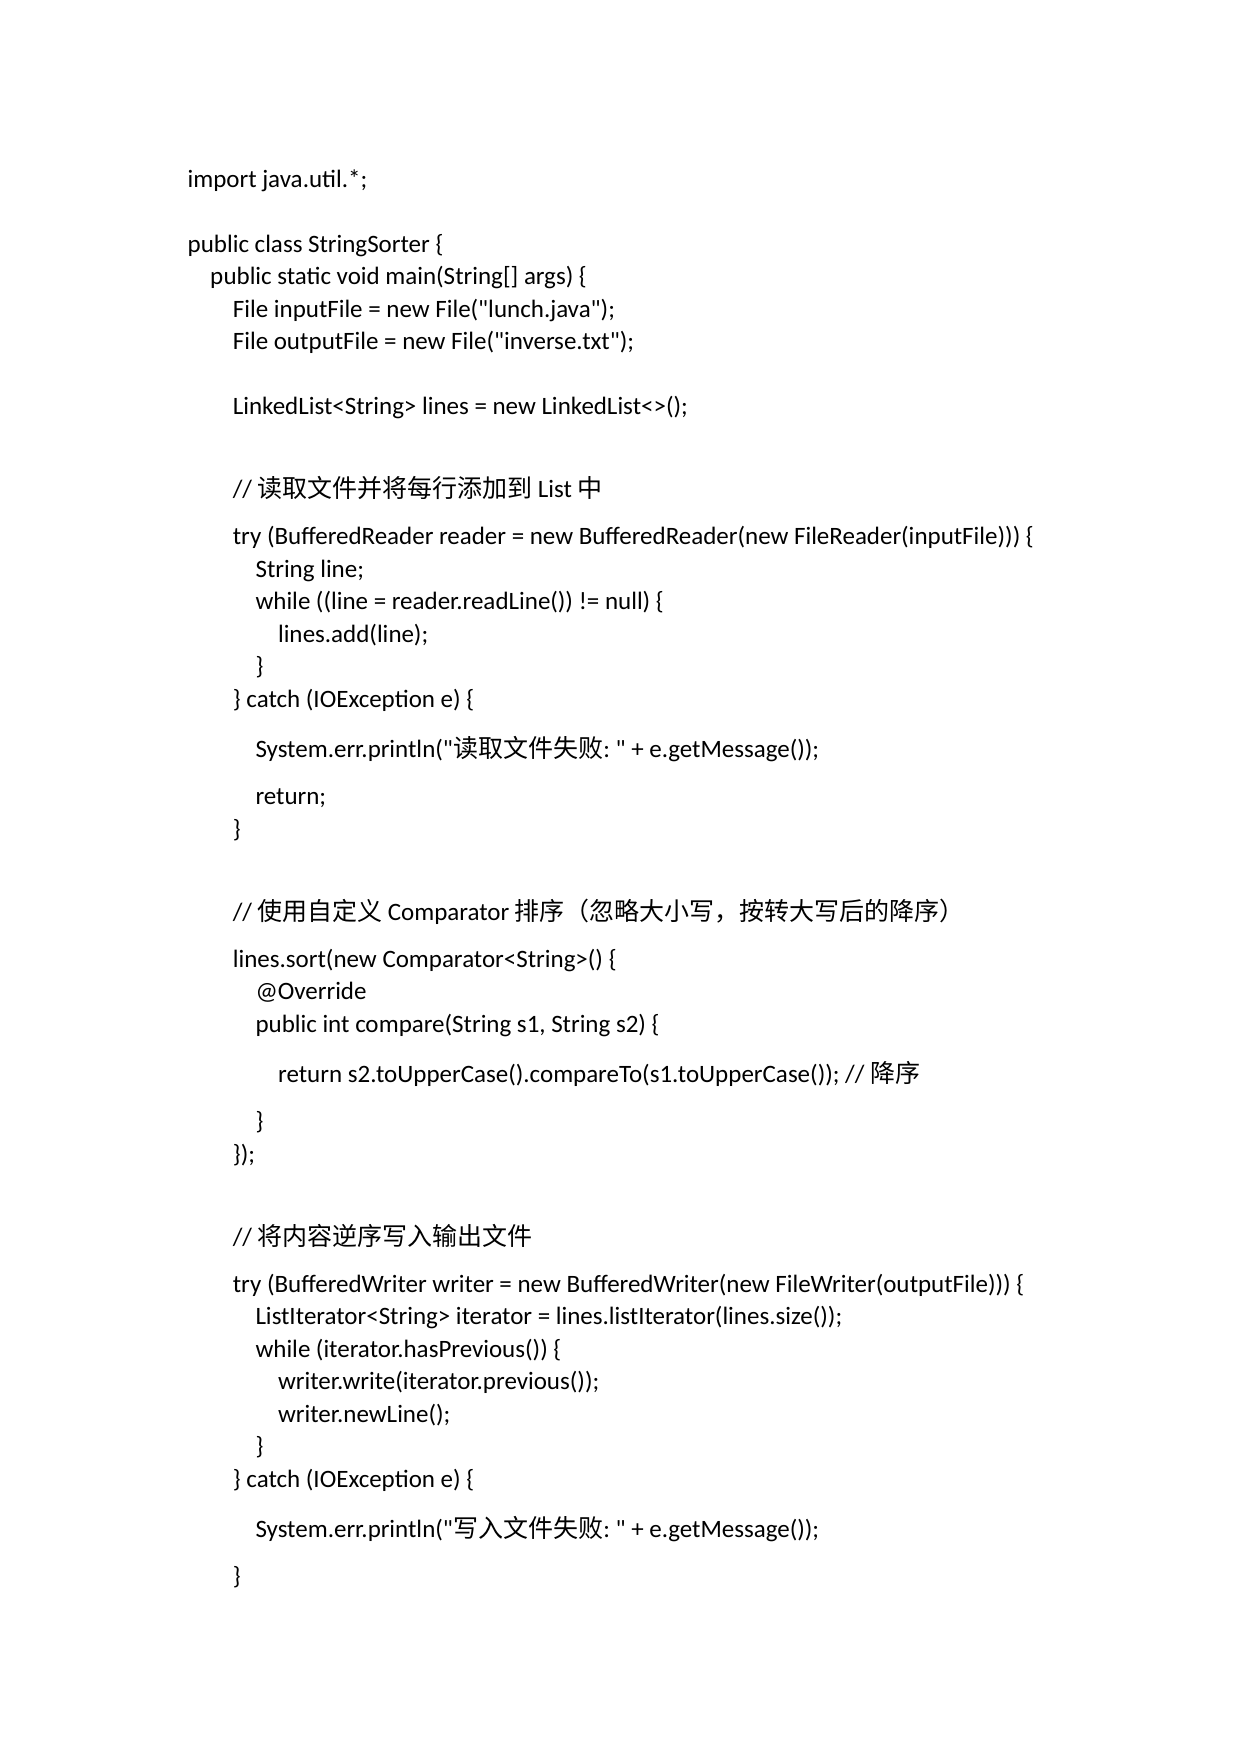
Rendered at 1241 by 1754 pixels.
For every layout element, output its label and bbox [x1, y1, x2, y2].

text [187, 162, 1053, 1592]
